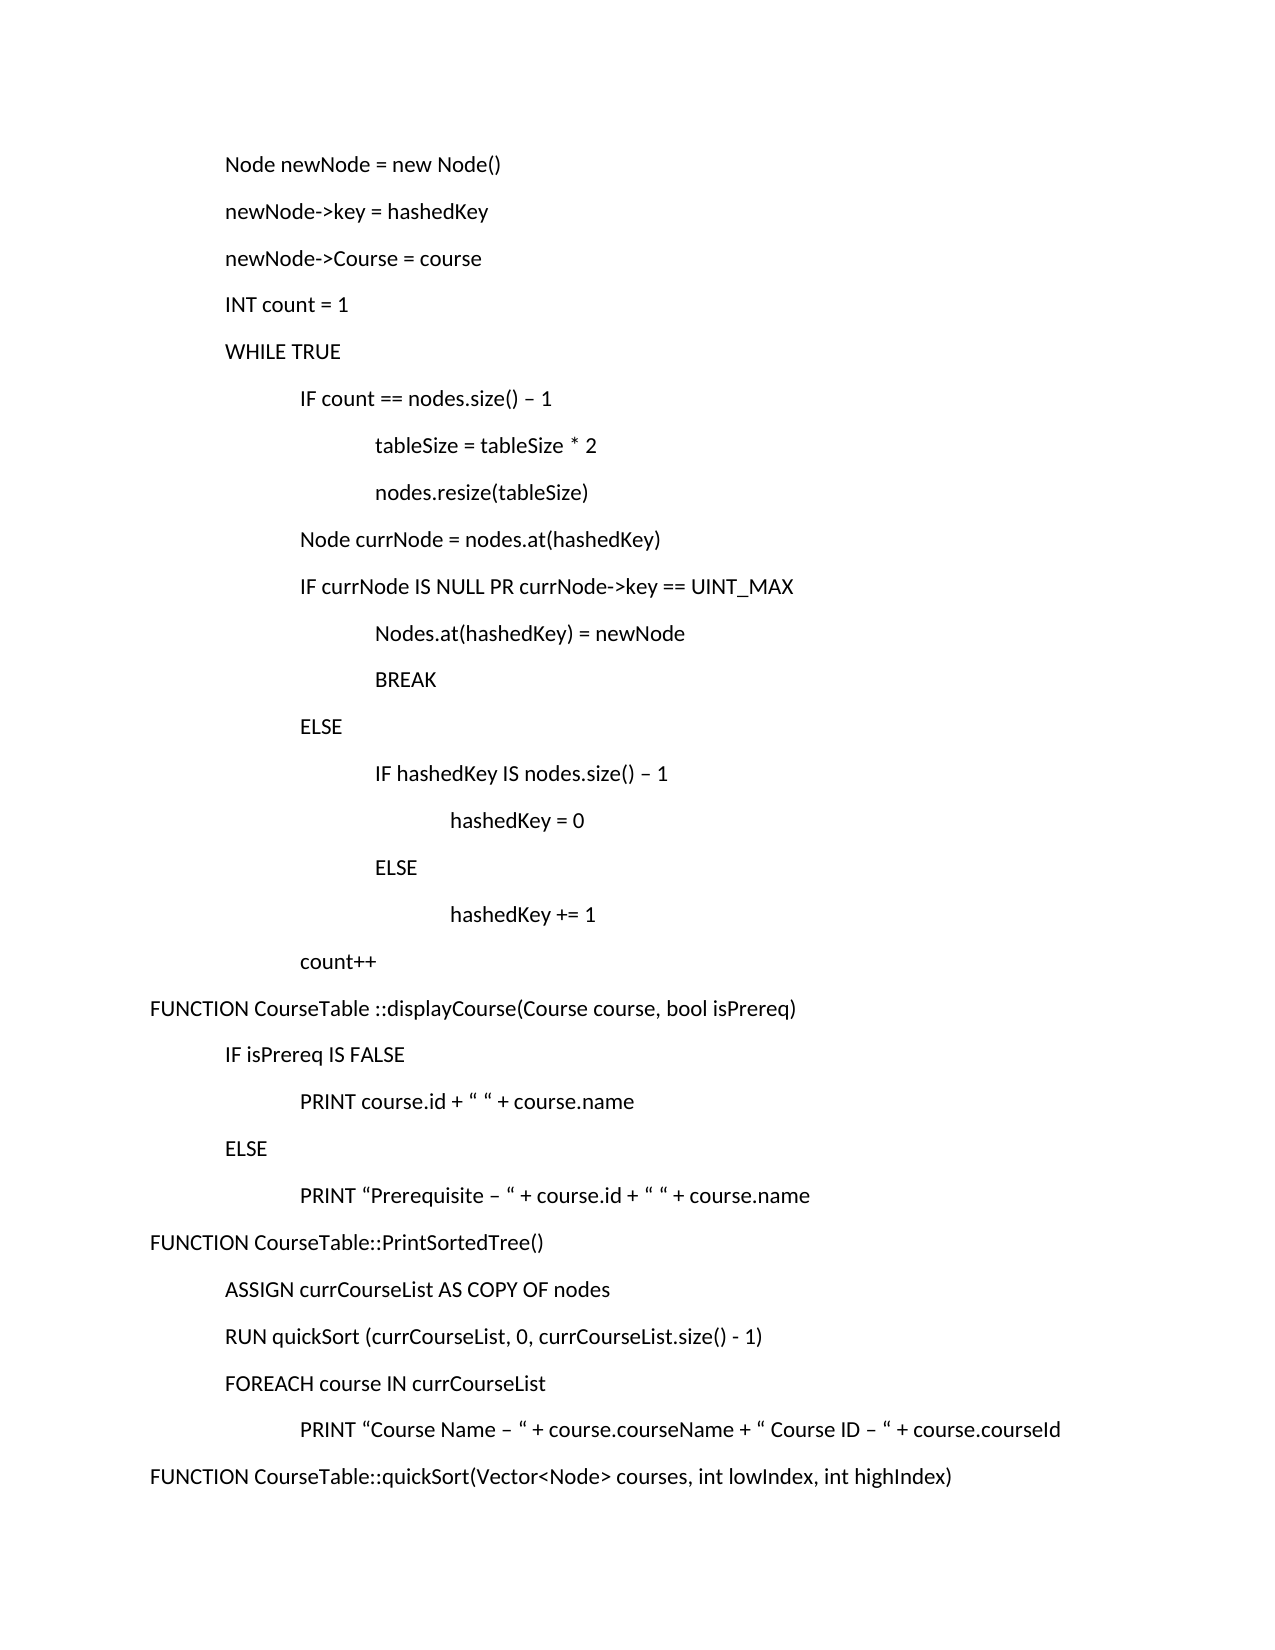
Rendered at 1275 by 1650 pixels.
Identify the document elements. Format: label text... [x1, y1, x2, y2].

text PRINT “Course Name – “ + course.courseName + “ Course ID – “ + course.courseId [150, 1416, 1125, 1444]
text WHILE TRUE [150, 337, 1125, 366]
text newNode->Course = course [150, 244, 1125, 272]
text IF isPrereq IS FALSE [150, 1041, 1125, 1069]
text IF currNode IS NULL PR currNode->key == UINT_MAX [150, 572, 1125, 600]
text hashedKey = 0 [150, 806, 1125, 834]
text PRINT course.id + “ “ + course.name [225, 1087, 1125, 1116]
text IF hashedKey IS nodes.size() – 1 [150, 759, 1125, 787]
text count++ [150, 947, 1125, 975]
text FUNCTION CourseTable ::displayCourse(Course course, bool isPrereq) [150, 994, 1125, 1022]
text FUNCTION CourseTable::quickSort(Vector<Node> courses, int lowIndex, int highIndex) [150, 1462, 1125, 1491]
text RUN quickSort (currCourseList, 0, currCourseList.size() - 1) [150, 1322, 1125, 1350]
text Node currNode = nodes.at(hashedKey) [150, 525, 1125, 553]
text Node newNode = new Node() [150, 150, 1125, 178]
text IF count == nodes.size() – 1 [150, 384, 1125, 412]
text ELSE [150, 1134, 1125, 1162]
text tableSize = tableSize * 2 [150, 431, 1125, 459]
text ELSE [150, 712, 1125, 741]
text hashedKey += 1 [150, 900, 1125, 928]
text INT count = 1 [150, 291, 1125, 319]
text Nodes.at(hashedKey) = newNode [150, 619, 1125, 647]
text BREAK [150, 666, 1125, 694]
text newNode->key = hashedKey [150, 197, 1125, 225]
text FUNCTION CourseTable::PrintSortedTree() [150, 1228, 1125, 1256]
text ELSE [150, 853, 1125, 881]
text FOREACH course IN currCourseList [150, 1369, 1125, 1397]
text nodes.resize(tableSize) [150, 478, 1125, 506]
text ASSIGN currCourseList AS COPY OF nodes [150, 1275, 1125, 1303]
text PRINT “Prerequisite – “ + course.id + “ “ + course.name [225, 1181, 1125, 1209]
